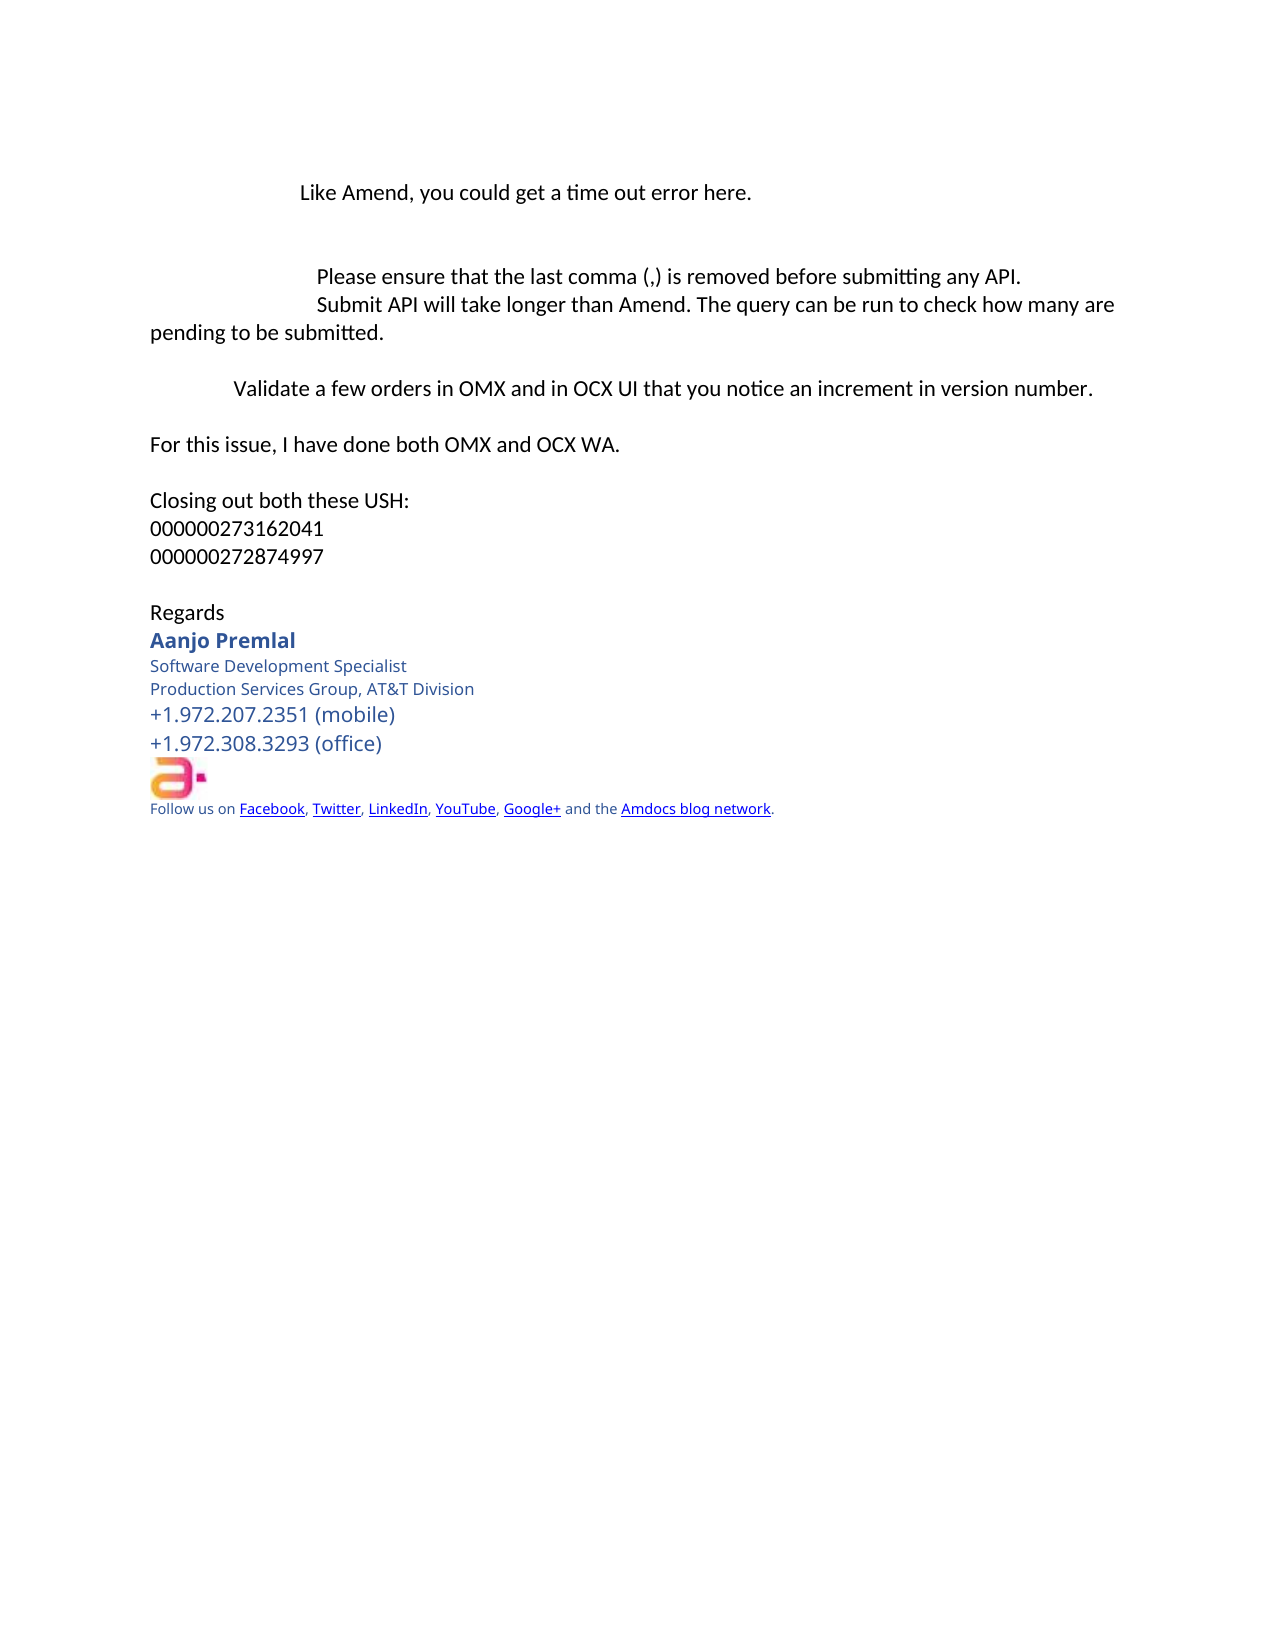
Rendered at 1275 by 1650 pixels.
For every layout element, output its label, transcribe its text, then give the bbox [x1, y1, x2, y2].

text Follow us on Facebook, Twitter, LinkedIn, YouTube, Google+ and the Amdocs blog network. [150, 799, 1125, 819]
picture [150, 757, 208, 800]
text Closing out both these USH: [150, 486, 1125, 514]
text Software Development Specialist [150, 655, 1125, 677]
text For this issue, I have done both OMX and OCX WA. [150, 430, 1125, 458]
text Submit API will take longer than Amend. The query can be run to check how many are pending to be submitted. [150, 290, 1125, 346]
text Please ensure that the last comma (,) is removed before submitting any API. [150, 262, 1125, 290]
text Aanjo Premlal [150, 626, 1125, 655]
text Regards [150, 598, 1125, 626]
text Production Services Group, AT&T Division [150, 677, 1125, 700]
text +1.972.207.2351 (mobile) +1.972.308.3293 (office) [150, 700, 1125, 757]
text Validate a few orders in OMX and in OCX UI that you notice an increment in version number. [150, 374, 1125, 402]
list Like Amend, you could get a time out error here. [300, 178, 1125, 206]
text 000000273162041 [150, 514, 1125, 542]
text 000000272874997 [150, 542, 1125, 570]
